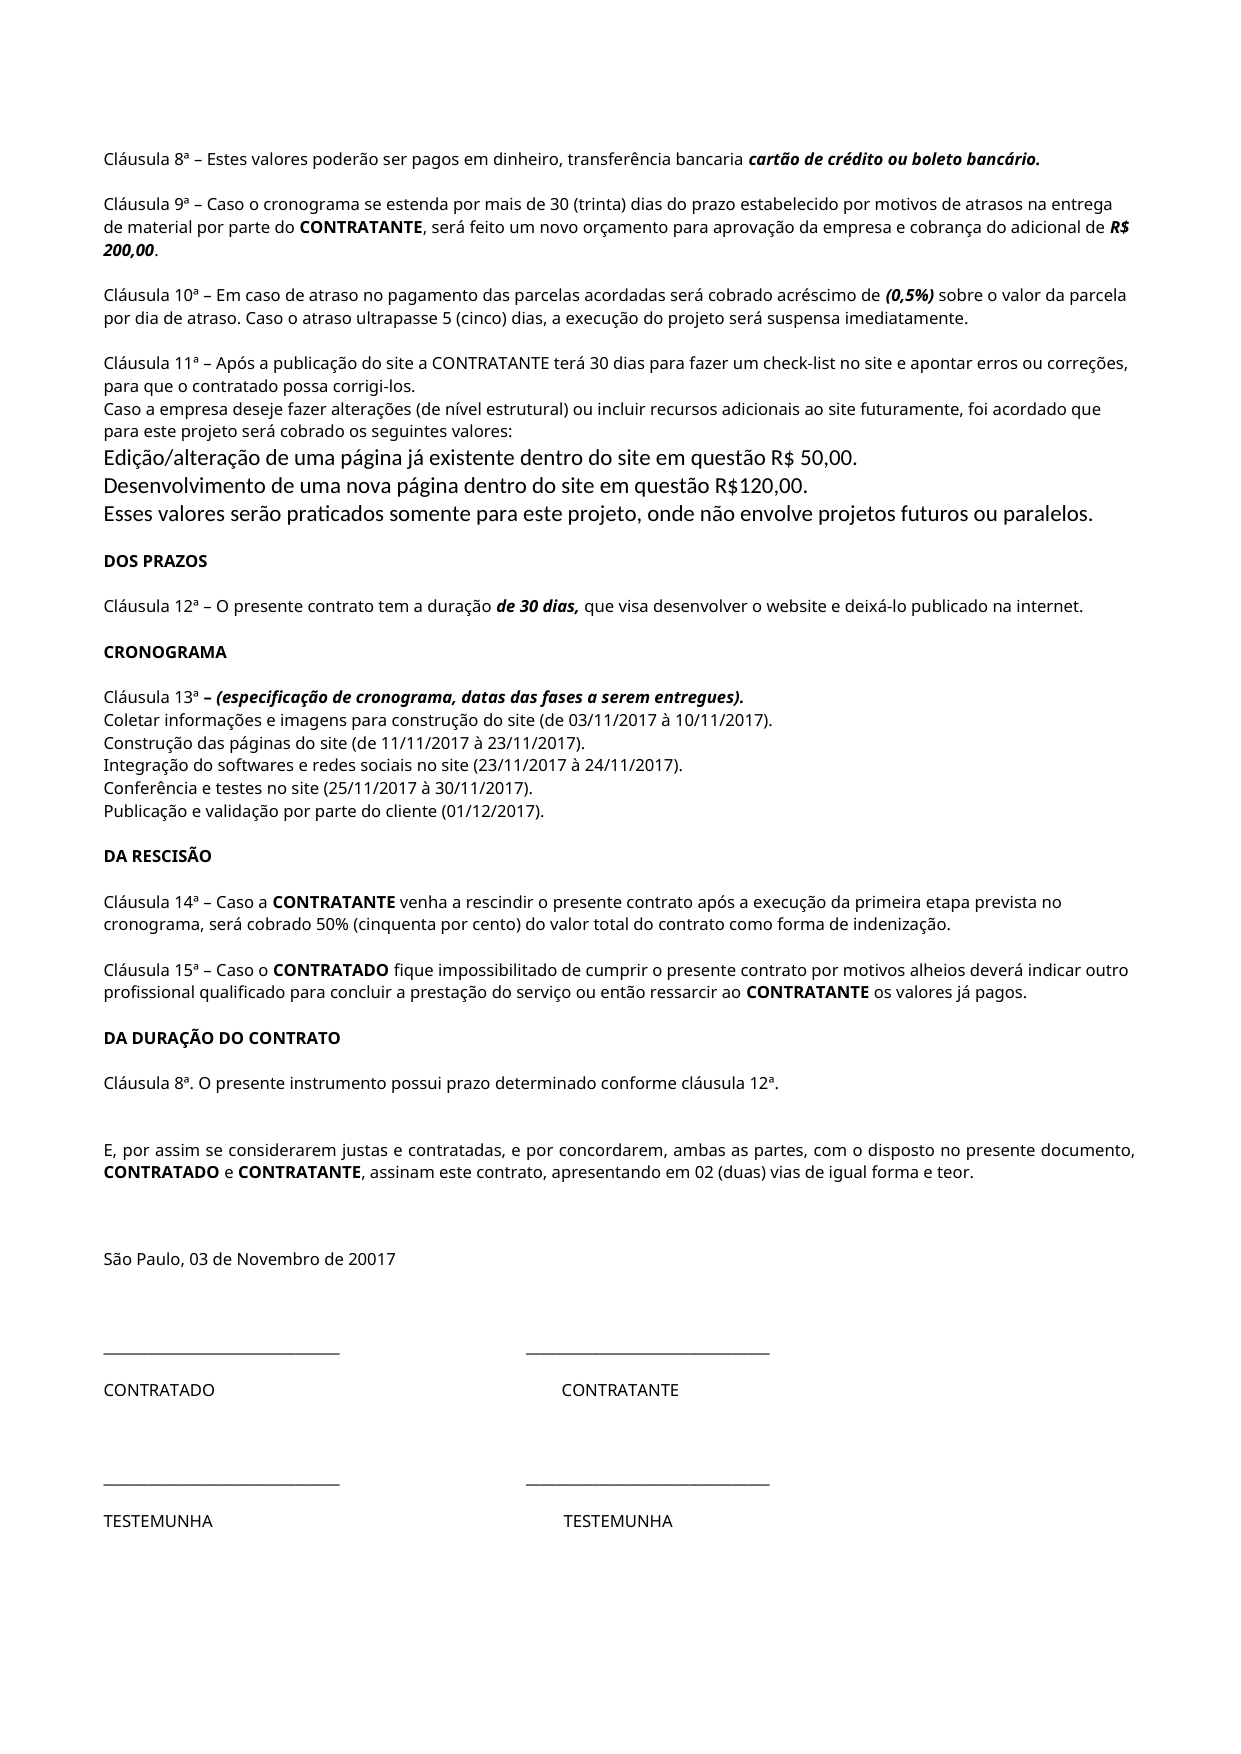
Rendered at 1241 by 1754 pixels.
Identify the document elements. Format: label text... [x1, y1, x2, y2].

text E, por assim se considerarem justas e contratadas, e por concordarem, ambas as partes, com o disposto no presente documento, CONTRATADO e CONTRATANTE, assinam este contrato, apresentando em 02 (duas) vias de igual forma e teor. [103, 1138, 1137, 1183]
text Construção das páginas do site (de 11/11/2017 à 23/11/2017). [103, 731, 1137, 754]
text DA RESCISÃO [103, 845, 1137, 867]
text TESTEMUNHA TESTEMUNHA [103, 1509, 1137, 1532]
text Cláusula 12ª – O presente contrato tem a duração de 30 dias, que visa desenvolver o website e deixá-lo publicado na internet. [103, 595, 1137, 618]
text CRONOGRAMA [103, 640, 1137, 663]
text Coletar informações e imagens para construção do site (de 03/11/2017 à 10/11/2017). [103, 708, 1137, 731]
text Cláusula 14ª – Caso a CONTRATANTE venha a rescindir o presente contrato após a execução da primeira etapa prevista no cronograma, será cobrado 50% (cinquenta por cento) do valor total do contrato como forma de indenização. [103, 890, 1137, 936]
text Cláusula 15ª – Caso o CONTRATADO fique impossibilitado de cumprir o presente contrato por motivos alheios deverá indicar outro profissional qualificado para concluir a prestação do serviço ou então ressarcir ao CONTRATANTE os valores já pagos. [103, 958, 1137, 1004]
text Desenvolvimento de uma nova página dentro do site em questão R$120,00. [103, 471, 1137, 499]
text Caso a empresa deseje fazer alterações (de nível estrutural) ou incluir recursos adicionais ao site futuramente, foi acordado que para este projeto será cobrado os seguintes valores: [103, 397, 1137, 443]
text ________________________________ _________________________________ [103, 1466, 1137, 1488]
text ________________________________ _________________________________ [103, 1335, 1137, 1358]
text Edição/alteração de uma página já existente dentro do site em questão R$ 50,00. [103, 443, 1137, 471]
text Cláusula 8ª – Estes valores poderão ser pagos em dinheiro, transferência bancaria cartão de crédito ou boleto bancário. [103, 148, 1137, 170]
text Conferência e testes no site (25/11/2017 à 30/11/2017). [103, 777, 1137, 799]
text DOS PRAZOS [103, 549, 1137, 572]
text Cláusula 9ª – Caso o cronograma se estenda por mais de 30 (trinta) dias do prazo estabelecido por motivos de atrasos na entrega de material por parte do CONTRATANTE, será feito um novo orçamento para aprovação da empresa e cobrança do adicional de R$ 200,00. [103, 193, 1137, 261]
text CONTRATADO CONTRATANTE [103, 1378, 1137, 1401]
text Cláusula 13ª – (especificação de cronograma, datas das fases a serem entregues). [103, 686, 1137, 708]
text Cláusula 8ª. O presente instrumento possui prazo determinado conforme cláusula 12ª. [103, 1072, 1137, 1094]
text São Paulo, 03 de Novembro de 20017 [103, 1248, 1137, 1271]
text Esses valores serão praticados somente para este projeto, onde não envolve projetos futuros ou paralelos. [103, 499, 1137, 527]
text Publicação e validação por parte do cliente (01/12/2017). [103, 799, 1137, 822]
text Integração do softwares e redes sociais no site (23/11/2017 à 24/11/2017). [103, 754, 1137, 777]
text Cláusula 11ª – Após a publicação do site a CONTRATANTE terá 30 dias para fazer um check-list no site e apontar erros ou correções, para que o contratado possa corrigi-los. [103, 352, 1137, 397]
text DA DURAÇÃO DO CONTRATO [103, 1026, 1137, 1049]
text Cláusula 10ª – Em caso de atraso no pagamento das parcelas acordadas será cobrado acréscimo de (0,5%) sobre o valor da parcela por dia de atraso. Caso o atraso ultrapasse 5 (cinco) dias, a execução do projeto será suspensa imediatamente. [103, 284, 1137, 329]
